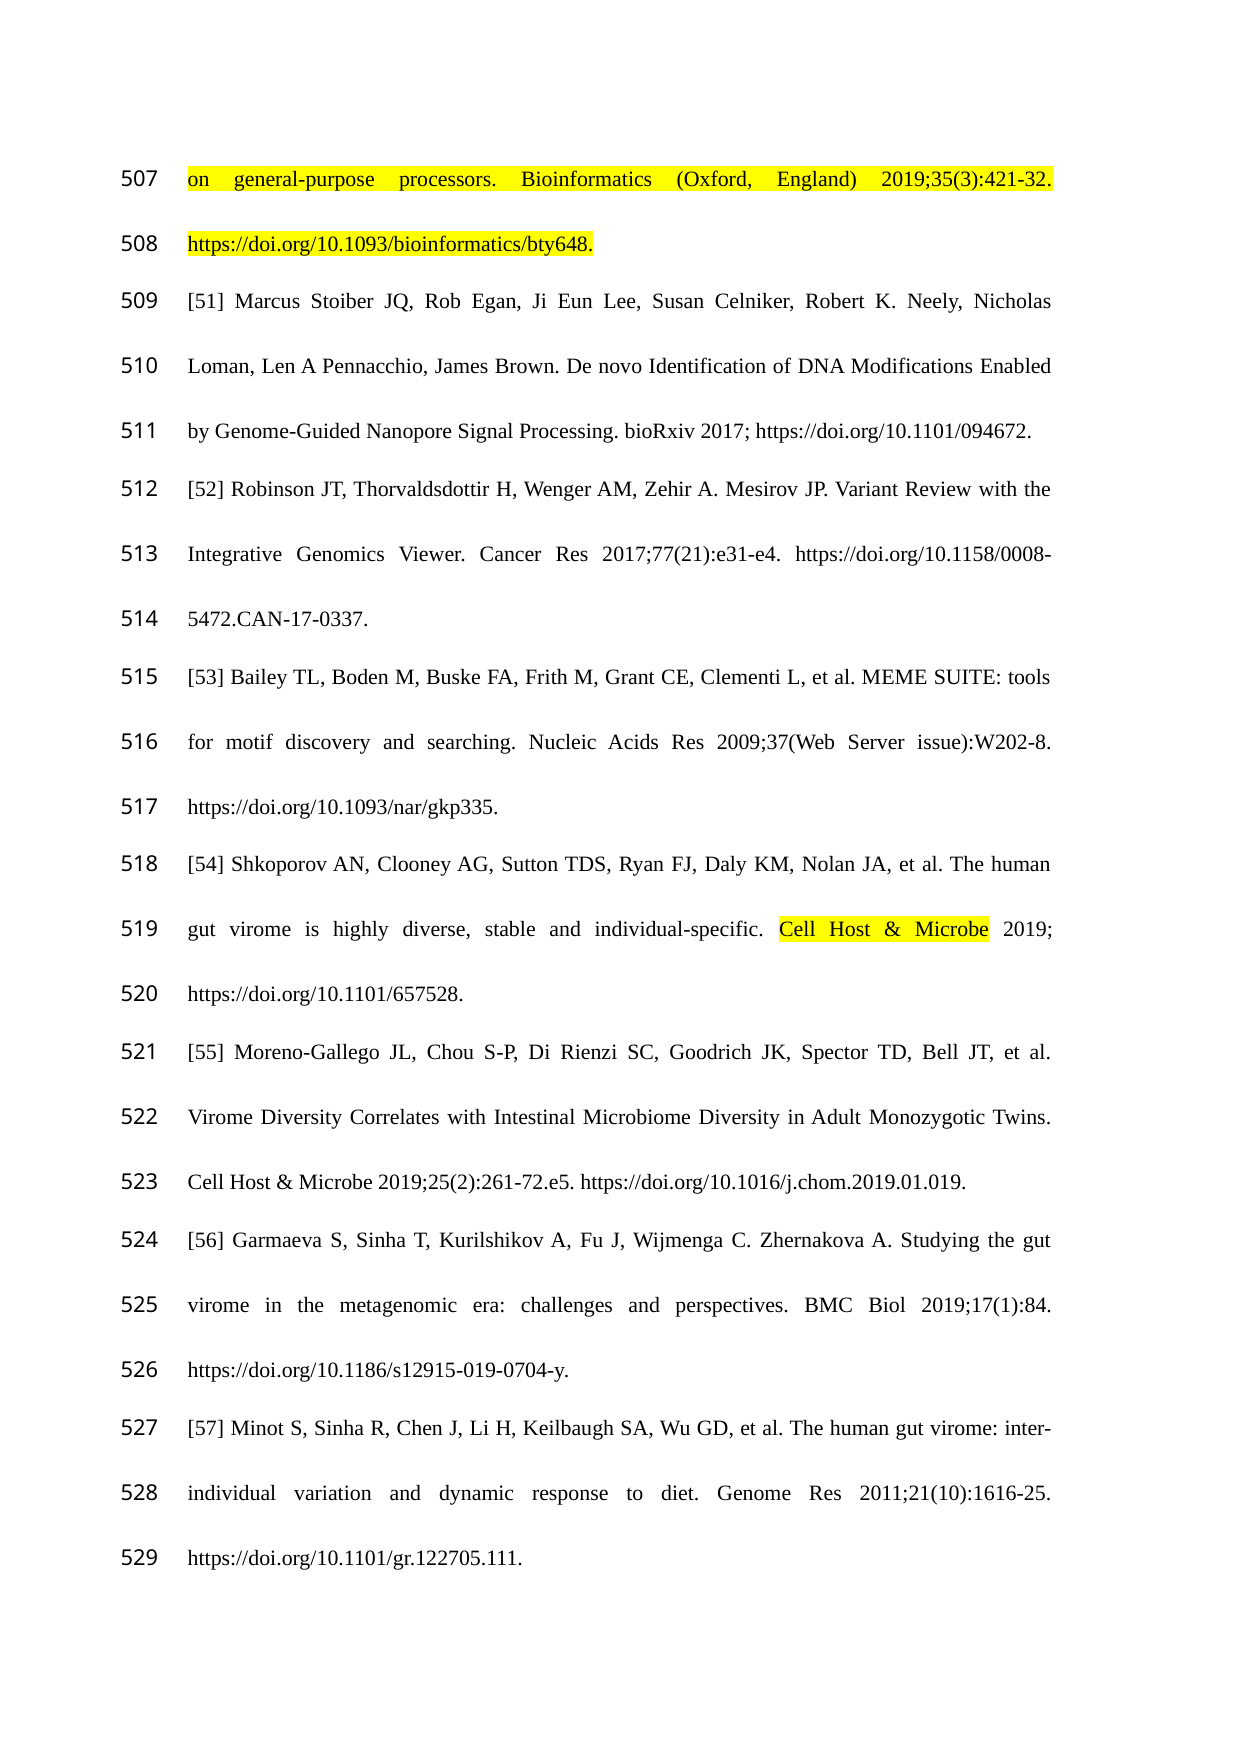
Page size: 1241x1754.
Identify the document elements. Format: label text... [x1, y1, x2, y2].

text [187, 162, 1053, 259]
text [51] Marcus Stoiber JQ, Rob Egan, Ji Eun Lee, Susan Celniker, Robert K. Neely, Nicholas Loman, Len A Pennacchio, James Brown. De novo Identification of DNA Modifications Enabled by Genome-Guided Nanopore Signal Processing. bioRxiv 2017; https://doi.org/10.1101/094672. [187, 285, 1053, 447]
text [56] Garmaeva S, Sinha T, Kurilshikov A, Fu J, Wijmenga C. Zhernakova A. Studying the gut virome in the metagenomic era: challenges and perspectives. BMC Biol 2019;17(1):84. https://doi.org/10.1186/s12915-019-0704-y. [187, 1223, 1053, 1386]
text [52] Robinson JT, Thorvaldsdottir H, Wenger AM, Zehir A. Mesirov JP. Variant Review with the Integrative Genomics Viewer. Cancer Res 2017;77(21):e31-e4. https://doi.org/10.1158/0008-5472.CAN-17-0337. [187, 472, 1053, 635]
text [55] Moreno-Gallego JL, Chou S-P, Di Rienzi SC, Goodrich JK, Spector TD, Bell JT, et al. Virome Diversity Correlates with Intestinal Microbiome Diversity in Adult Monozygotic Twins. Cell Host & Microbe 2019;25(2):261-72.e5. https://doi.org/10.1016/j.chom.2019.01.019. [187, 1036, 1053, 1198]
text [54] Shkoporov AN, Clooney AG, Sutton TDS, Ryan FJ, Daly KM, Nolan JA, et al. The human gut virome is highly diverse, stable and individual-specific. Cell Host & Microbe 2019; https://doi.org/10.1101/657528. [187, 848, 1053, 1010]
text [53] Bailey TL, Boden M, Buske FA, Frith M, Grant CE, Clementi L, et al. MEME SUITE: tools for motif discovery and searching. Nucleic Acids Res 2009;37(Web Server issue):W202-8. https://doi.org/10.1093/nar/gkp335. [187, 660, 1053, 823]
text [57] Minot S, Sinha R, Chen J, Li H, Keilbaugh SA, Wu GD, et al. The human gut virome: inter-individual variation and dynamic response to diet. Genome Res 2011;21(10):1616-25. https://doi.org/10.1101/gr.122705.111. [187, 1411, 1053, 1573]
